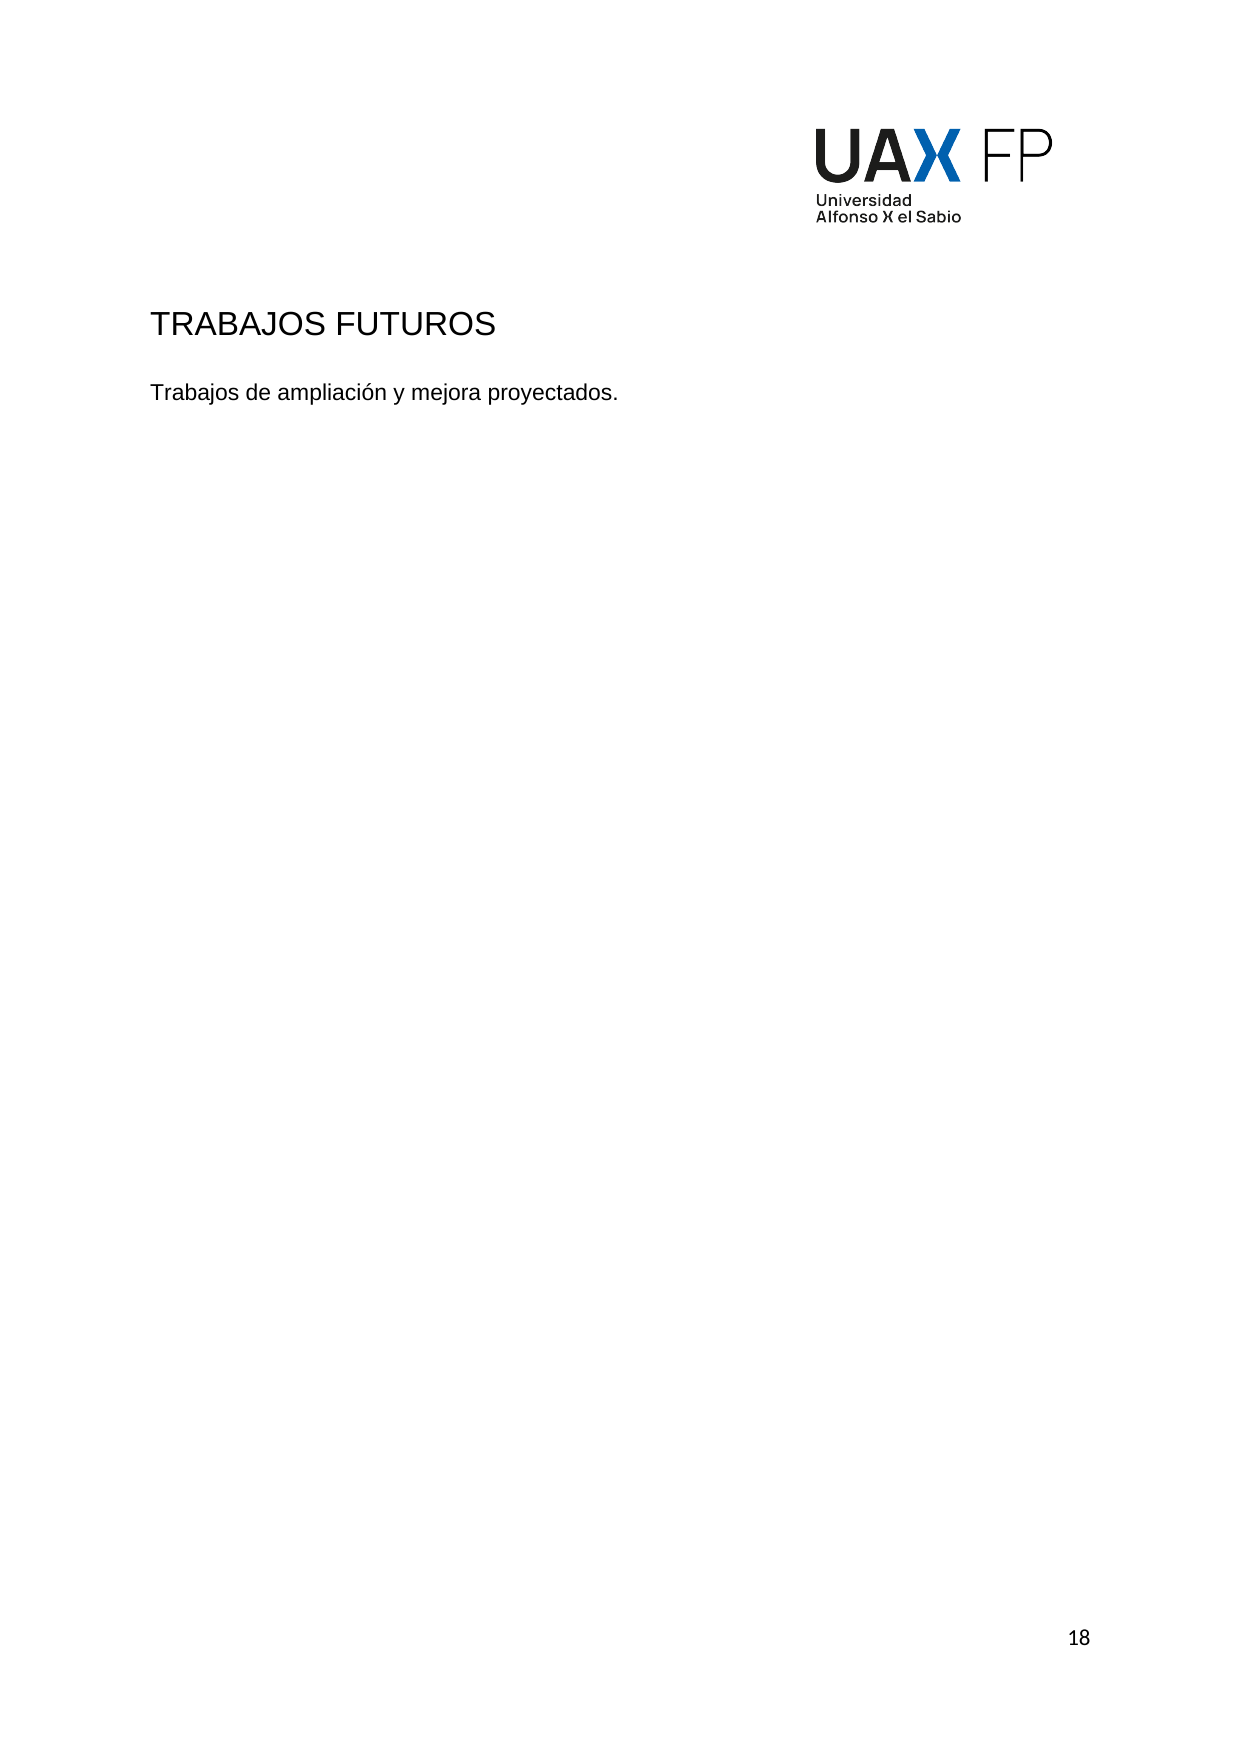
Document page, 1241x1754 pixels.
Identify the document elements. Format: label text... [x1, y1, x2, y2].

text Trabajos de ampliación y mejora proyectados. [150, 379, 1090, 405]
picture [789, 103, 1078, 249]
text TRABAJOS FUTUROS [150, 304, 1090, 343]
